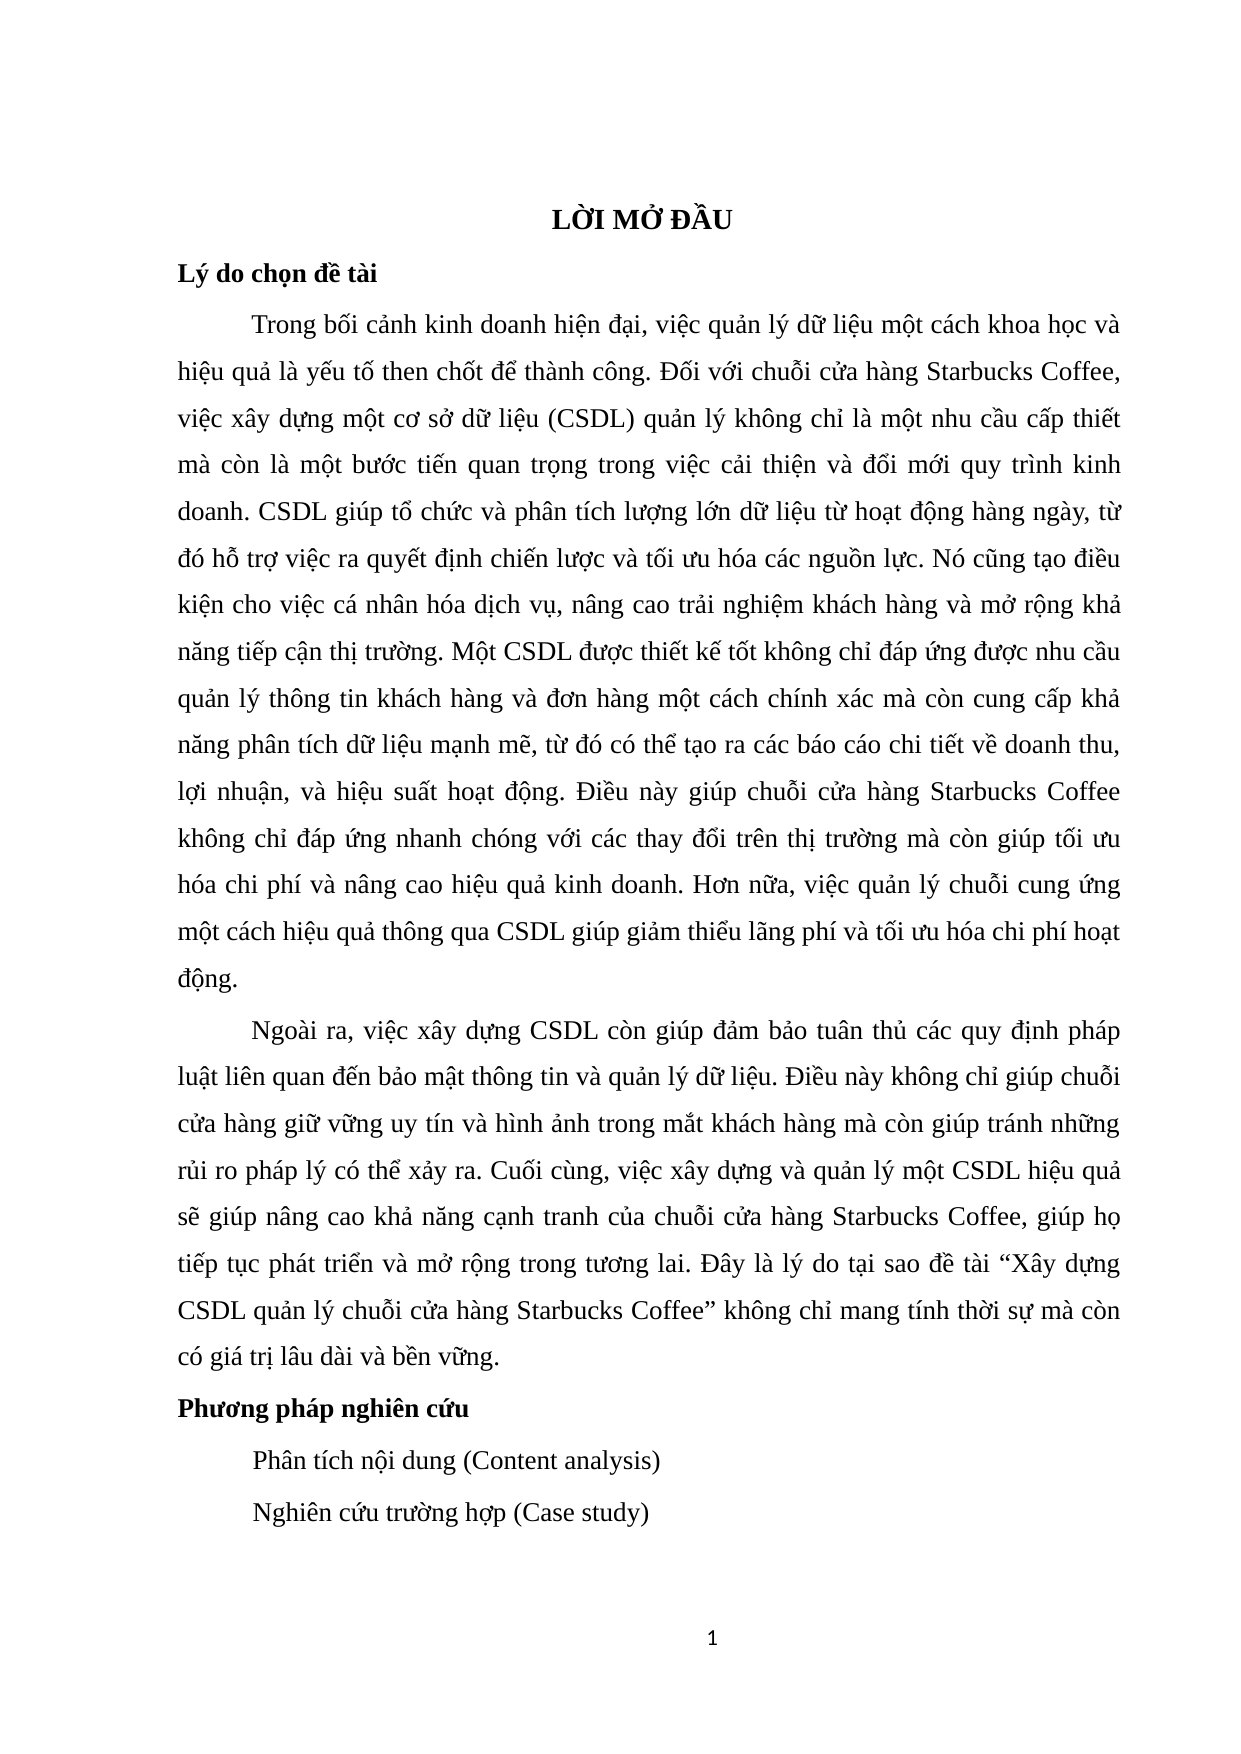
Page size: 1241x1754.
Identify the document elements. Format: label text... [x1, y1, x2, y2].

text Trong bối cảnh kinh doanh hiện đại, việc quản lý dữ liệu một cách khoa học và hiệu quả là yếu tố then chốt để thành công. Đối với chuỗi cửa hàng Starbucks Coffee, việc xây dựng một cơ sở dữ liệu (CSDL) quản lý không chỉ là một nhu cầu cấp thiết mà còn là một bước tiến quan trọng trong việc cải thiện và đổi mới quy trình kinh doanh. CSDL giúp tổ chức và phân tích lượng lớn dữ liệu từ hoạt động hàng ngày, từ đó hỗ trợ việc ra quyết định chiến lược và tối ưu hóa các nguồn lực. Nó cũng tạo điều kiện cho việc cá nhân hóa dịch vụ, nâng cao trải nghiệm khách hàng và mở rộng khả năng tiếp cận thị trường. Một CSDL được thiết kế tốt không chỉ đáp ứng được nhu cầu quản lý thông tin khách hàng và đơn hàng một cách chính xác mà còn cung cấp khả năng phân tích dữ liệu mạnh mẽ, từ đó có thể tạo ra các báo cáo chi tiết về doanh thu, lợi nhuận, và hiệu suất hoạt động. Điều này giúp chuỗi cửa hàng Starbucks Coffee không chỉ đáp ứng nhanh chóng với các thay đổi trên thị trường mà còn giúp tối ưu hóa chi phí và nâng cao hiệu quả kinh doanh. Hơn nữa, việc quản lý chuỗi cung ứng một cách hiệu quả thông qua CSDL giúp giảm thiểu lãng phí và tối ưu hóa chi phí hoạt động. [177, 308, 1122, 993]
subtitle LỜI MỞ ĐẦU [162, 202, 1122, 236]
subtitle Phương pháp nghiên cứu [177, 1392, 1122, 1423]
subtitle Lý do chọn đề tài [177, 257, 1093, 288]
text Nghiên cứu trường hợp (Case study) [177, 1496, 1122, 1527]
text Phân tích nội dung (Content analysis) [177, 1444, 1122, 1475]
text Ngoài ra, việc xây dựng CSDL còn giúp đảm bảo tuân thủ các quy định pháp luật liên quan đến bảo mật thông tin và quản lý dữ liệu. Điều này không chỉ giúp chuỗi cửa hàng giữ vững uy tín và hình ảnh trong mắt khách hàng mà còn giúp tránh những rủi ro pháp lý có thể xảy ra. Cuối cùng, việc xây dựng và quản lý một CSDL hiệu quả sẽ giúp nâng cao khả năng cạnh tranh của chuỗi cửa hàng Starbucks Coffee, giúp họ tiếp tục phát triển và mở rộng trong tương lai. Đây là lý do tại sao đề tài “Xây dựng CSDL quản lý chuỗi cửa hàng Starbucks Coffee” không chỉ mang tính thời sự mà còn có giá trị lâu dài và bền vững. [177, 1014, 1122, 1372]
